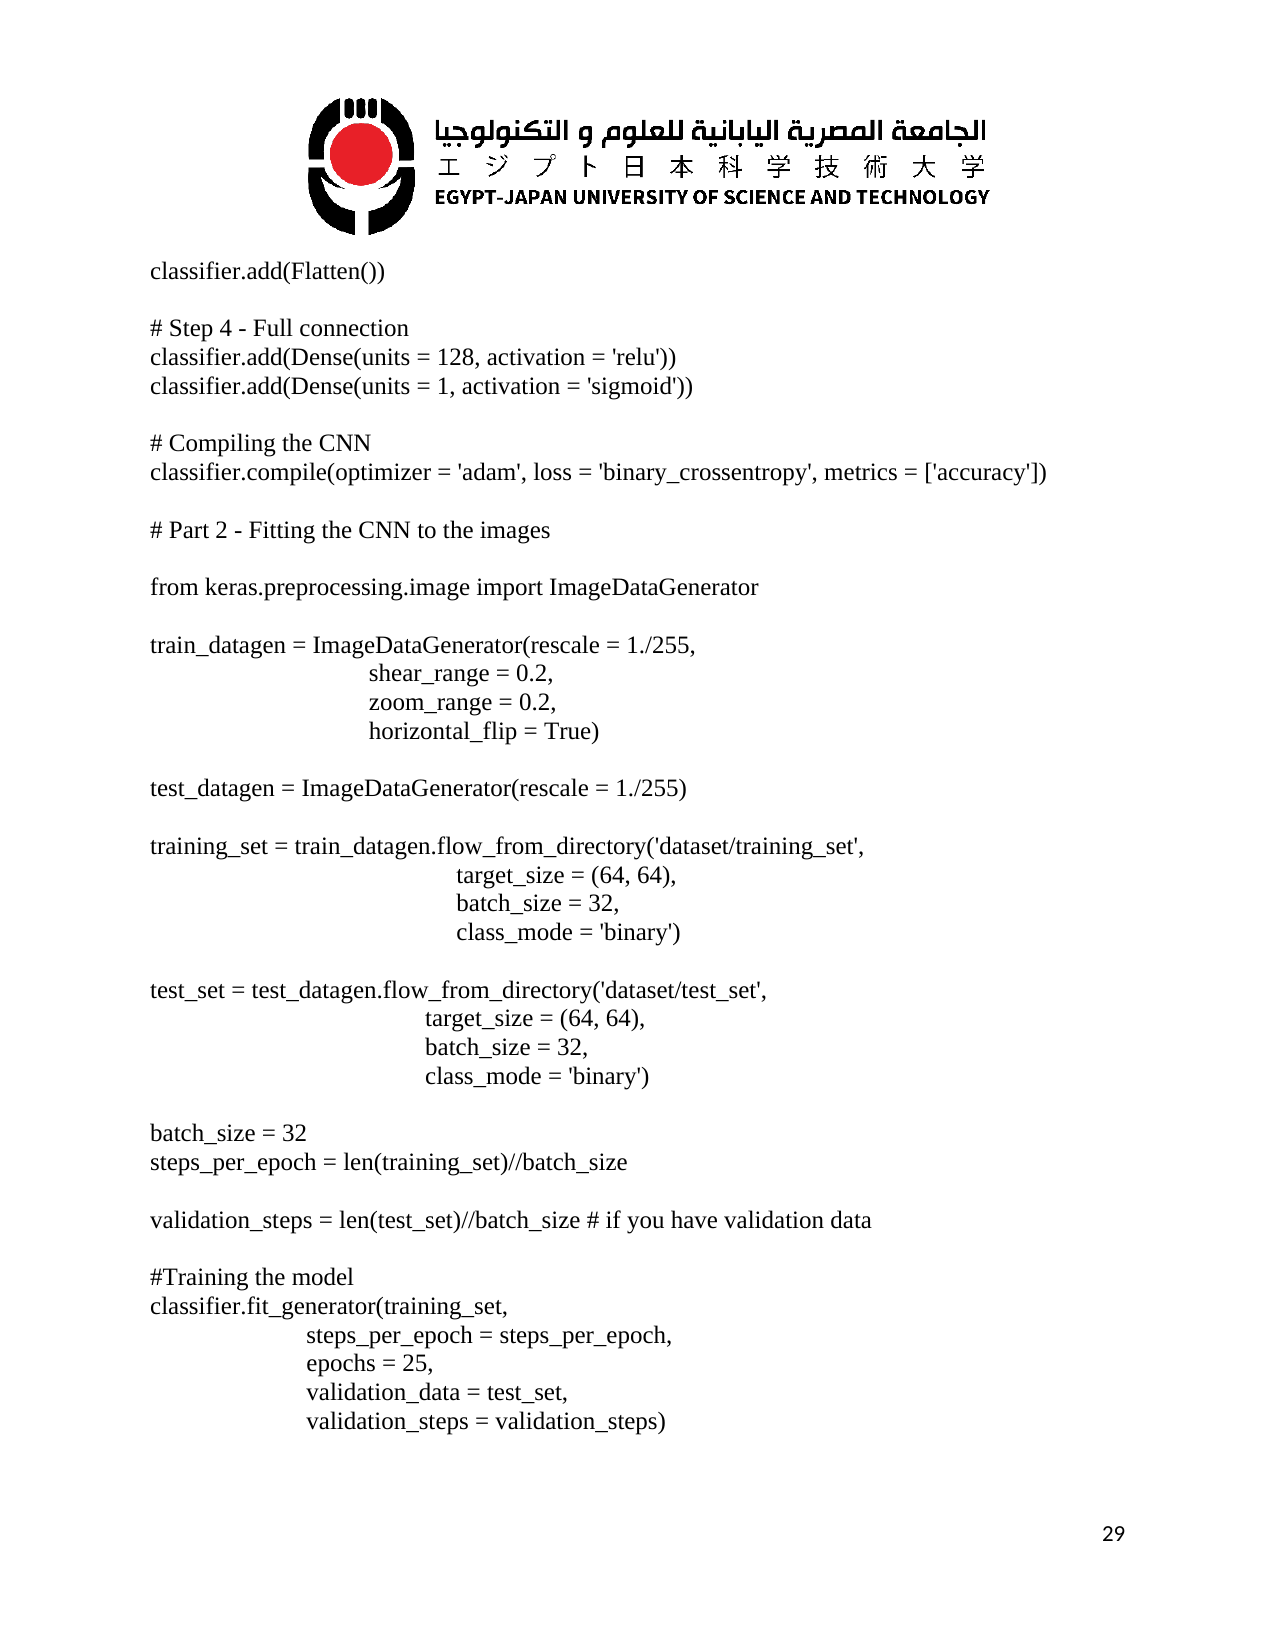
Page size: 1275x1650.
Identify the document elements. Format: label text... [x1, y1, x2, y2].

text classifier.add(Flatten()) [150, 256, 1125, 285]
text steps_per_epoch = len(training_set)//batch_size [150, 1147, 1125, 1176]
text classifier.fit_generator(training_set, [150, 1291, 1125, 1320]
text class_mode = 'binary') [150, 917, 1125, 946]
text test_datagen = ImageDataGenerator(rescale = 1./255) [150, 773, 1125, 802]
text train_datagen = ImageDataGenerator(rescale = 1./255, [150, 630, 1125, 658]
text zoom_range = 0.2, [150, 687, 1125, 716]
text steps_per_epoch = steps_per_epoch, [150, 1320, 1125, 1348]
text batch_size = 32, [150, 888, 1125, 917]
text validation_steps = len(test_set)//batch_size # if you have validation data [150, 1205, 1125, 1233]
text target_size = (64, 64), [150, 1003, 1125, 1032]
text # Compiling the CNN [150, 428, 1125, 457]
text epochs = 25, [150, 1348, 1125, 1377]
text classifier.compile(optimizer = 'adam', loss = 'binary_crossentropy', metrics = ['accuracy']) [150, 457, 1125, 486]
text test_set = test_datagen.flow_from_directory('dataset/test_set', [150, 975, 1125, 1003]
picture [221, 75, 1054, 257]
text classifier.add(Dense(units = 128, activation = 'relu')) [150, 342, 1125, 371]
text # Step 4 - Full connection [150, 313, 1125, 342]
text training_set = train_datagen.flow_from_directory('dataset/training_set', [150, 831, 1125, 860]
text batch_size = 32 [150, 1118, 1125, 1147]
text batch_size = 32, [150, 1032, 1125, 1061]
text validation_data = test_set, [150, 1377, 1125, 1406]
text #Training the model [150, 1262, 1125, 1291]
text # Part 2 - Fitting the CNN to the images [150, 515, 1125, 543]
text shear_range = 0.2, [150, 658, 1125, 687]
text target_size = (64, 64), [150, 860, 1125, 888]
text horizontal_flip = True) [150, 716, 1125, 745]
text validation_steps = validation_steps) [150, 1406, 1125, 1435]
text class_mode = 'binary') [150, 1061, 1125, 1090]
text from keras.preprocessing.image import ImageDataGenerator [150, 572, 1125, 601]
text classifier.add(Dense(units = 1, activation = 'sigmoid')) [150, 371, 1125, 400]
